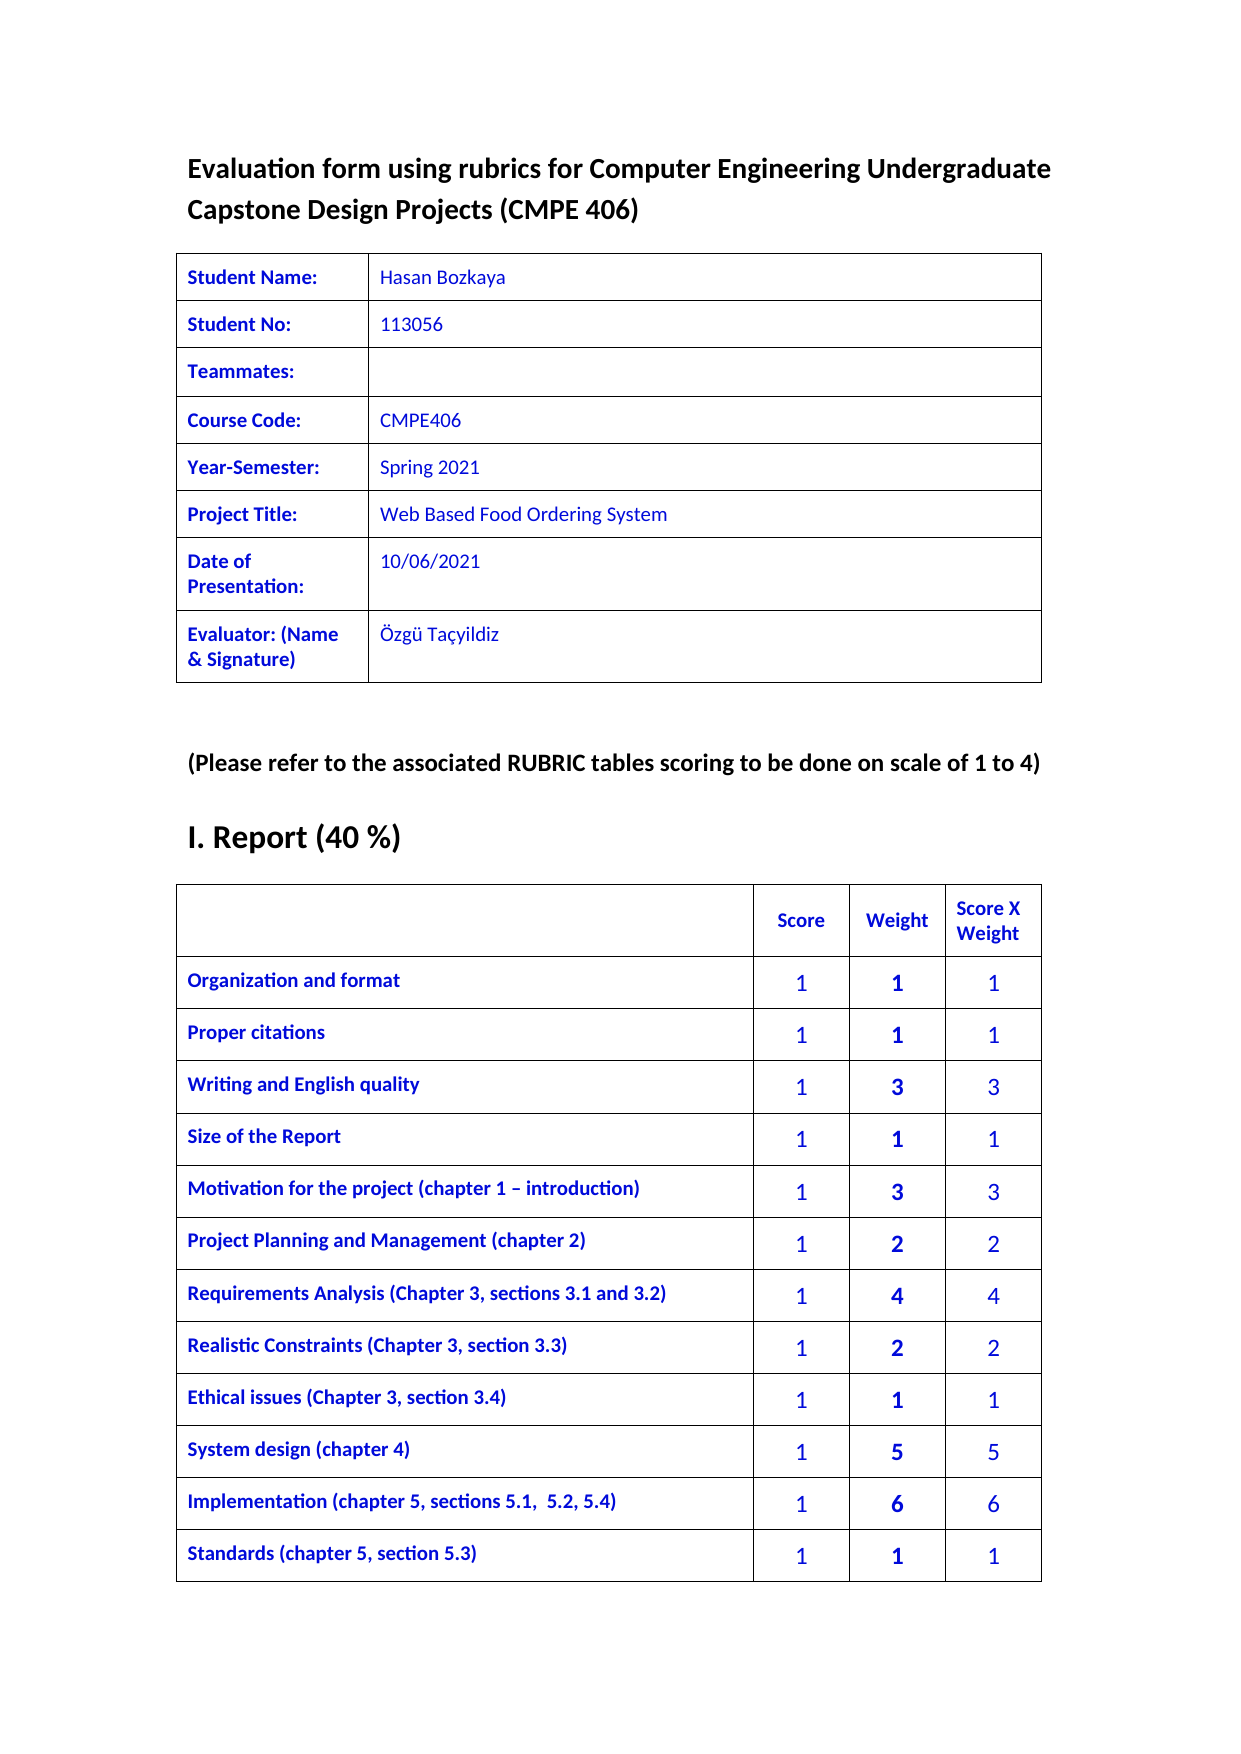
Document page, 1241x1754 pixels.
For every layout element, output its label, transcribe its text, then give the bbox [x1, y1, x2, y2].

table_cell Teammates: [177, 348, 368, 396]
table_cell System design (chapter 4) [177, 1426, 753, 1477]
table_cell CMPE406 [369, 397, 1041, 443]
table_header Hasan Bozkaya [369, 254, 1041, 300]
table_cell Project Title: [177, 491, 368, 537]
table_cell [369, 348, 1041, 396]
table_cell Student No: [177, 301, 368, 347]
table_cell 1 [754, 1061, 849, 1112]
table_cell 1 [754, 957, 849, 1008]
table_cell 5 [850, 1426, 945, 1477]
table_cell 1 [850, 957, 945, 1008]
table_cell 6 [946, 1478, 1041, 1529]
table_cell 10/06/2021 [369, 538, 1041, 609]
text (Please refer to the associated RUBRIC tables scoring to be done on scale of 1 to 4) I. Report (40 %) [187, 683, 1053, 857]
table_cell Motivation for the project (chapter 1 – introduction) [177, 1166, 753, 1217]
table_cell 1 [850, 1530, 945, 1581]
table_cell Standards (chapter 5, section 5.3) [177, 1530, 753, 1581]
table_cell 1 [754, 1218, 849, 1269]
table_cell 113056 [369, 301, 1041, 347]
table_cell 5 [946, 1426, 1041, 1477]
table_cell Evaluator: (Name & Signature) [177, 611, 368, 682]
table_cell 1 [946, 1114, 1041, 1164]
table_cell 1 [946, 1009, 1041, 1060]
table_header Student Name: [177, 254, 368, 300]
table_cell Writing and English quality [177, 1061, 753, 1112]
table_cell 1 [754, 1530, 849, 1581]
table_cell 1 [754, 1322, 849, 1373]
table_cell Requirements Analysis (Chapter 3, sections 3.1 and 3.2) [177, 1270, 753, 1321]
table_cell Özgü Taçyildiz [369, 611, 1041, 682]
table_cell Size of the Report [177, 1114, 753, 1164]
table_cell Date of Presentation: [177, 538, 368, 609]
table_cell 4 [946, 1270, 1041, 1321]
table_cell 1 [850, 1009, 945, 1060]
table_cell 1 [946, 957, 1041, 1008]
table_cell 1 [754, 1374, 849, 1425]
table_cell 1 [946, 1374, 1041, 1425]
table_header Weight [850, 885, 945, 956]
table_cell Implementation (chapter 5, sections 5.1, 5.2, 5.4) [177, 1478, 753, 1529]
table_cell Web Based Food Ordering System [369, 491, 1041, 537]
table_cell Spring 2021 [369, 444, 1041, 490]
table_cell 3 [946, 1061, 1041, 1112]
table_cell 1 [850, 1114, 945, 1164]
table_cell 2 [946, 1218, 1041, 1269]
table_cell 1 [754, 1009, 849, 1060]
table_cell Ethical issues (Chapter 3, section 3.4) [177, 1374, 753, 1425]
table_header [177, 885, 753, 956]
table_cell 3 [946, 1166, 1041, 1217]
table_cell 1 [754, 1166, 849, 1217]
table_cell 2 [850, 1322, 945, 1373]
table_cell 1 [850, 1374, 945, 1425]
table_cell 1 [946, 1530, 1041, 1581]
table_cell 1 [754, 1114, 849, 1164]
table_header Score X Weight [946, 885, 1041, 956]
table_cell 2 [946, 1322, 1041, 1373]
table_cell 3 [850, 1166, 945, 1217]
table_cell Project Planning and Management (chapter 2) [177, 1218, 753, 1269]
table_cell 2 [850, 1218, 945, 1269]
table_cell 1 [754, 1478, 849, 1529]
table_cell Organization and format [177, 957, 753, 1008]
table_cell Course Code: [177, 397, 368, 443]
table_cell Proper citations [177, 1009, 753, 1060]
table_cell 4 [850, 1270, 945, 1321]
table_cell 6 [850, 1478, 945, 1529]
text Evaluation form using rubrics for Computer Engineering Undergraduate Capstone Design Projects (CMPE 406) [187, 150, 1053, 227]
table_cell Year-Semester: [177, 444, 368, 490]
table_cell 1 [754, 1270, 849, 1321]
table_cell 1 [754, 1426, 849, 1477]
table_cell Realistic Constraints (Chapter 3, section 3.3) [177, 1322, 753, 1373]
table_cell 3 [850, 1061, 945, 1112]
table_header Score [754, 885, 849, 956]
